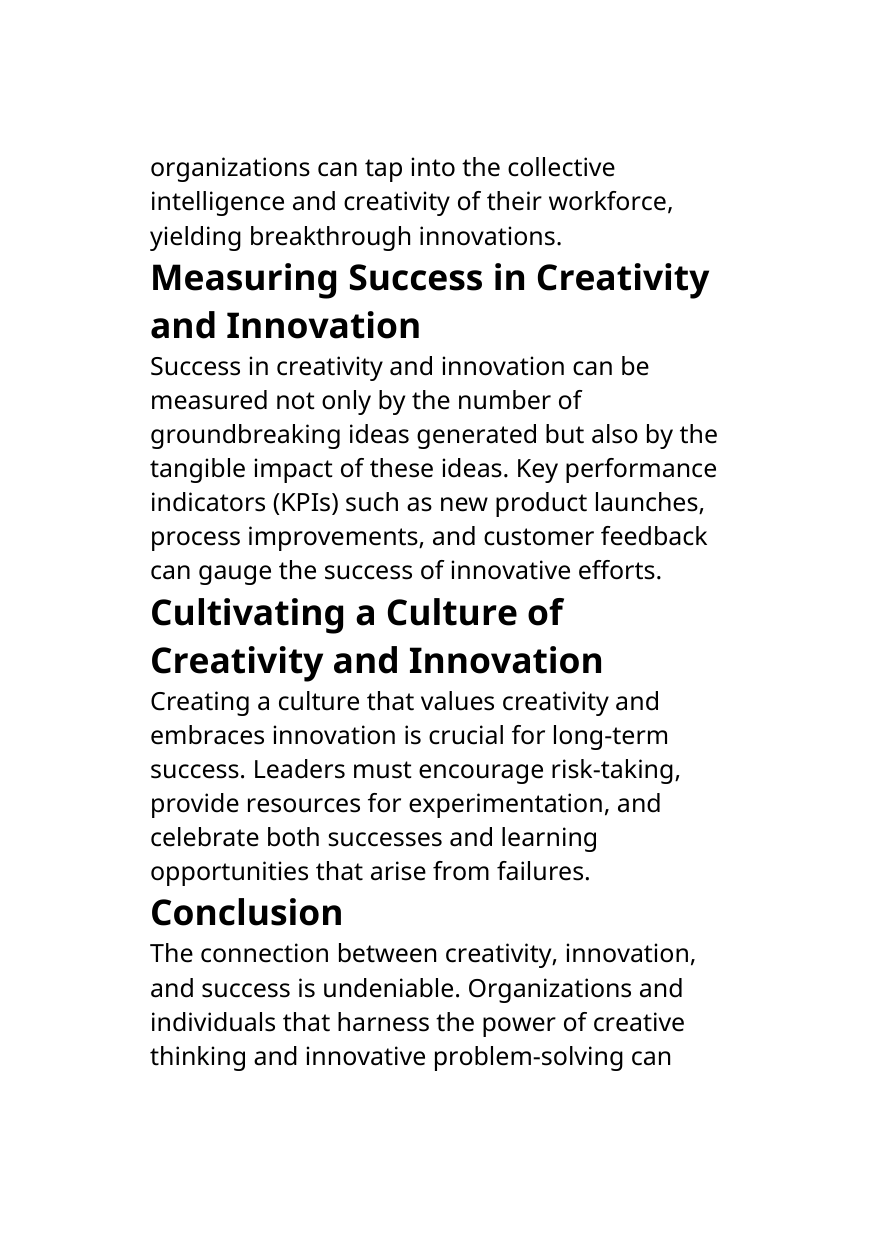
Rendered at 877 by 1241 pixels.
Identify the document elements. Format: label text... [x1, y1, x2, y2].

text Success in creativity and innovation can be measured not only by the number of groundbreaking ideas generated but also by the tangible impact of these ideas. Key performance indicators (KPIs) such as new product launches, process improvements, and customer feedback can gauge the success of innovative efforts. [150, 349, 727, 587]
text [150, 936, 727, 1072]
subtitle Cultivating a Culture of Creativity and Innovation [150, 587, 727, 683]
subtitle Measuring Success in Creativity and Innovation [150, 252, 727, 349]
subtitle Conclusion [150, 888, 727, 936]
text Creating a culture that values creativity and embraces innovation is crucial for long-term success. Leaders must encourage risk-taking, provide resources for experimentation, and celebrate both successes and learning opportunities that arise from failures. [150, 683, 727, 888]
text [150, 150, 727, 252]
